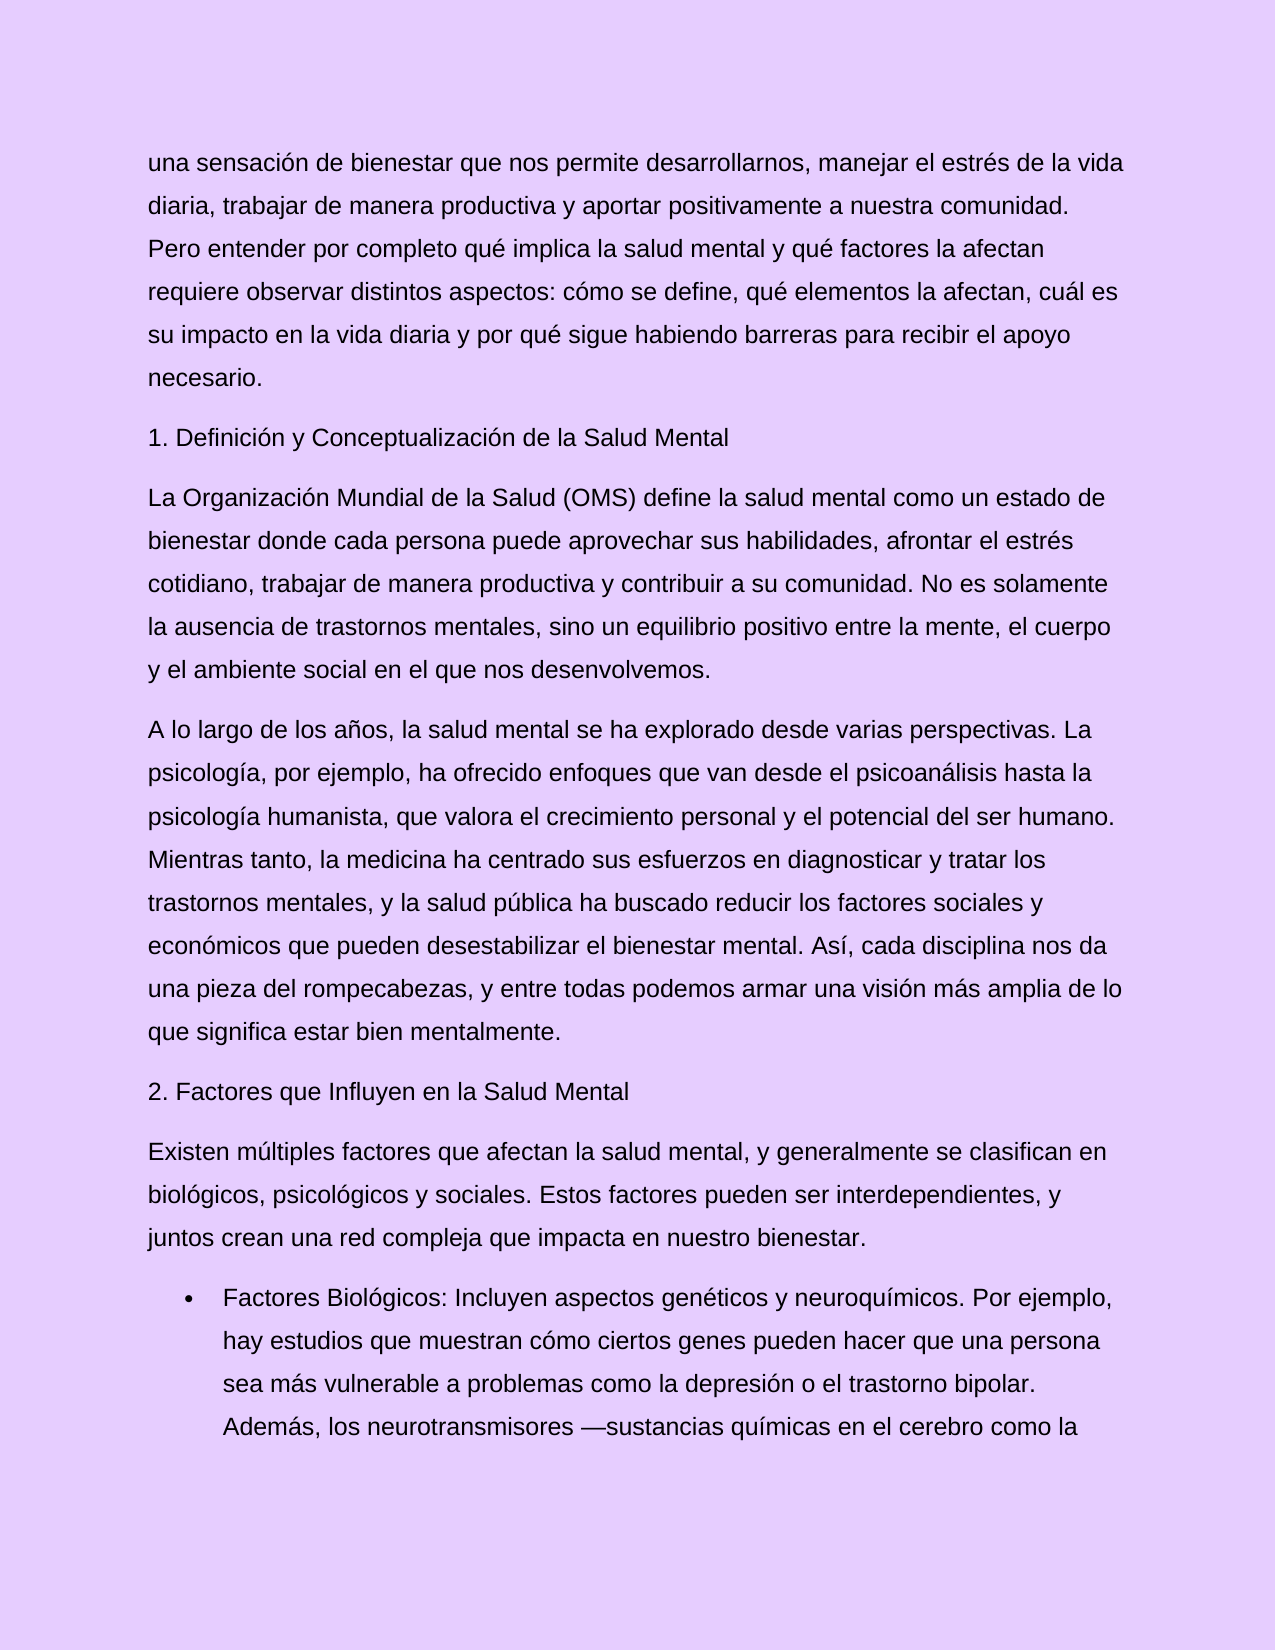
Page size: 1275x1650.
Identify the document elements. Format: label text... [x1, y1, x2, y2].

text 1. Definición y Conceptualización de la Salud Mental [148, 423, 1127, 452]
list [185, 1283, 1127, 1441]
text Existen múltiples factores que afectan la salud mental, y generalmente se clasifican en biológicos, psicológicos y sociales. Estos factores pueden ser interdependientes, y juntos crean una red compleja que impacta en nuestro bienestar. [148, 1137, 1127, 1252]
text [148, 148, 1127, 392]
text A lo largo de los años, la salud mental se ha explorado desde varias perspectivas. La psicología, por ejemplo, ha ofrecido enfoques que van desde el psicoanálisis hasta la psicología humanista, que valora el crecimiento personal y el potencial del ser humano. Mientras tanto, la medicina ha centrado sus esfuerzos en diagnosticar y tratar los trastornos mentales, y la salud pública ha buscado reducir los factores sociales y económicos que pueden desestabilizar el bienestar mental. Así, cada disciplina nos da una pieza del rompecabezas, y entre todas podemos armar una visión más amplia de lo que significa estar bien mentalmente. [148, 715, 1127, 1046]
text La Organización Mundial de la Salud (OMS) define la salud mental como un estado de bienestar donde cada persona puede aprovechar sus habilidades, afrontar el estrés cotidiano, trabajar de manera productiva y contribuir a su comunidad. No es solamente la ausencia de trastornos mentales, sino un equilibrio positivo entre la mente, el cuerpo y el ambiente social en el que nos desenvolvemos. [148, 483, 1127, 684]
text 2. Factores que Influyen en la Salud Mental [148, 1077, 1127, 1106]
